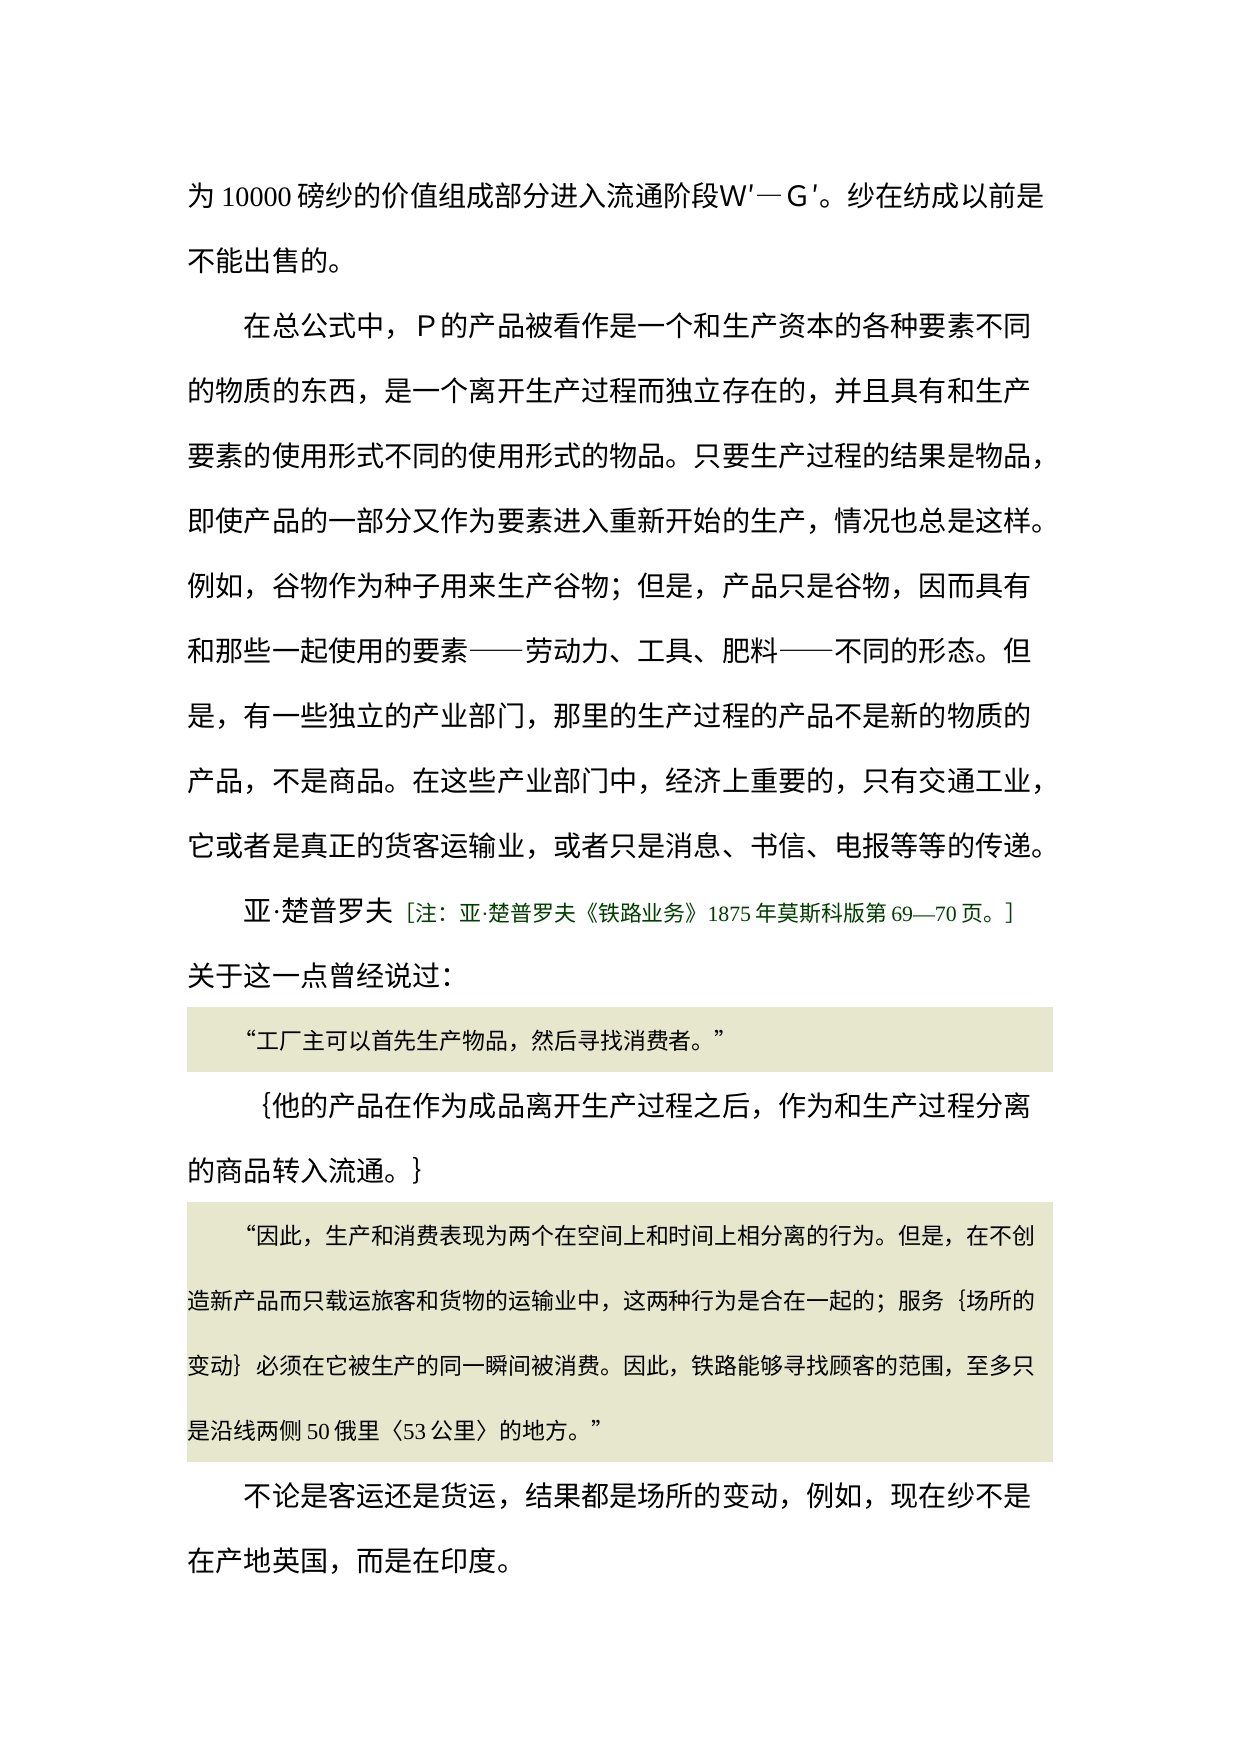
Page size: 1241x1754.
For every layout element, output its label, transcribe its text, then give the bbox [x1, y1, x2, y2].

text “工厂主可以首先生产物品，然后寻找消费者。” [187, 1007, 1053, 1072]
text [187, 162, 1053, 1007]
text “因此，生产和消费表现为两个在空间上和时间上相分离的行为。但是，在不创造新产品而只载运旅客和货物的运输业中，这两种行为是合在一起的；服务｛场所的变动｝必须在它被生产的同一瞬间被消费。因此，铁路能够寻找顾客的范围，至多只是沿线两侧50俄里〈53公里〉的地方。” [187, 1202, 1053, 1462]
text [187, 1462, 1053, 1592]
text ｛他的产品在作为成品离开生产过程之后，作为和生产过程分离的商品转入流通。｝ [187, 1072, 1053, 1202]
